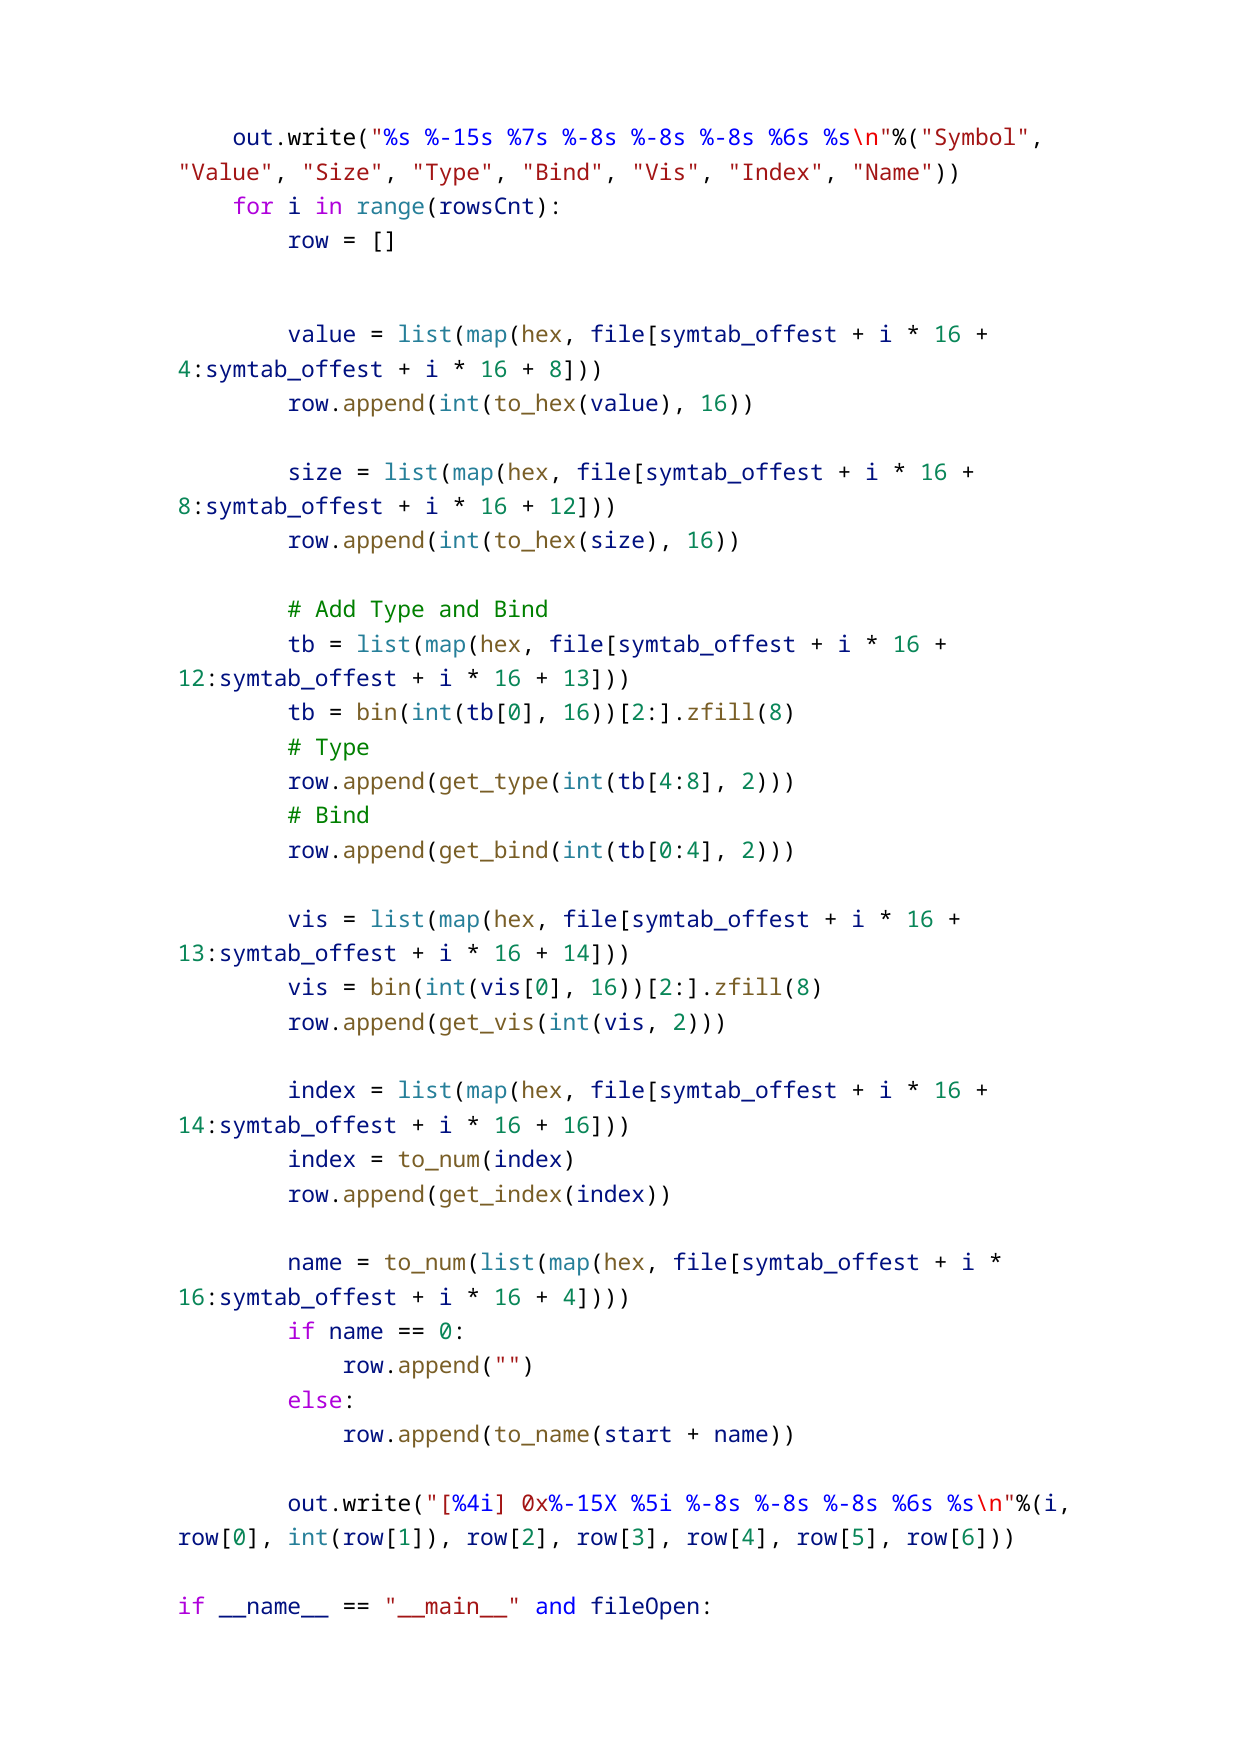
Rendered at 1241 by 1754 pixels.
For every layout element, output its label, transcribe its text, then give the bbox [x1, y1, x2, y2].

text row.append(get_index(index)) [177, 1174, 1152, 1209]
text # Type [177, 727, 1152, 762]
text name = to_num(list(map(hex, file[symtab_offest + i * 16:symtab_offest + i * 16 + 4]))) [177, 1243, 1152, 1312]
text row.append(get_vis(int(vis, 2))) [177, 1002, 1152, 1037]
text else: [177, 1381, 1152, 1415]
text # Add Type and Bind [177, 590, 1152, 624]
text vis = bin(int(vis[0], 16))[2:].zfill(8) [177, 968, 1152, 1002]
text row.append(int(to_hex(value), 16)) [177, 384, 1152, 418]
text if name == 0: [177, 1312, 1152, 1346]
text row.append(int(to_hex(size), 16)) [177, 521, 1152, 556]
text value = list(map(hex, file[symtab_offest + i * 16 + 4:symtab_offest + i * 16 + 8])) [177, 315, 1152, 384]
text row.append(get_bind(int(tb[0:4], 2))) [177, 831, 1152, 865]
text if __name__ == "__main__" and fileOpen: [177, 1587, 1152, 1621]
text index = list(map(hex, file[symtab_offest + i * 16 + 14:symtab_offest + i * 16 + 16])) [177, 1071, 1152, 1140]
text row = [] [177, 221, 1152, 256]
text row.append(to_name(start + name)) [177, 1415, 1152, 1449]
text vis = list(map(hex, file[symtab_offest + i * 16 + 13:symtab_offest + i * 16 + 14])) [177, 899, 1152, 968]
text # Bind [177, 796, 1152, 831]
text for i in range(rowsCnt): [177, 187, 1152, 221]
text row.append("") [177, 1346, 1152, 1381]
text size = list(map(hex, file[symtab_offest + i * 16 + 8:symtab_offest + i * 16 + 12])) [177, 452, 1152, 521]
text tb = bin(int(tb[0], 16))[2:].zfill(8) [177, 693, 1152, 727]
text out.write("%s %-15s %7s %-8s %-8s %-8s %6s %s\n"%("Symbol", "Value", "Size", "Type", "Bind", "Vis", "Index", "Name")) [177, 118, 1152, 187]
text tb = list(map(hex, file[symtab_offest + i * 16 + 12:symtab_offest + i * 16 + 13])) [177, 624, 1152, 693]
text index = to_num(index) [177, 1140, 1152, 1174]
text out.write("[%4i] 0x%-15X %5i %-8s %-8s %-8s %6s %s\n"%(i, row[0], int(row[1]), row[2], row[3], row[4], row[5], row[6])) [177, 1484, 1152, 1552]
text row.append(get_type(int(tb[4:8], 2))) [177, 762, 1152, 796]
